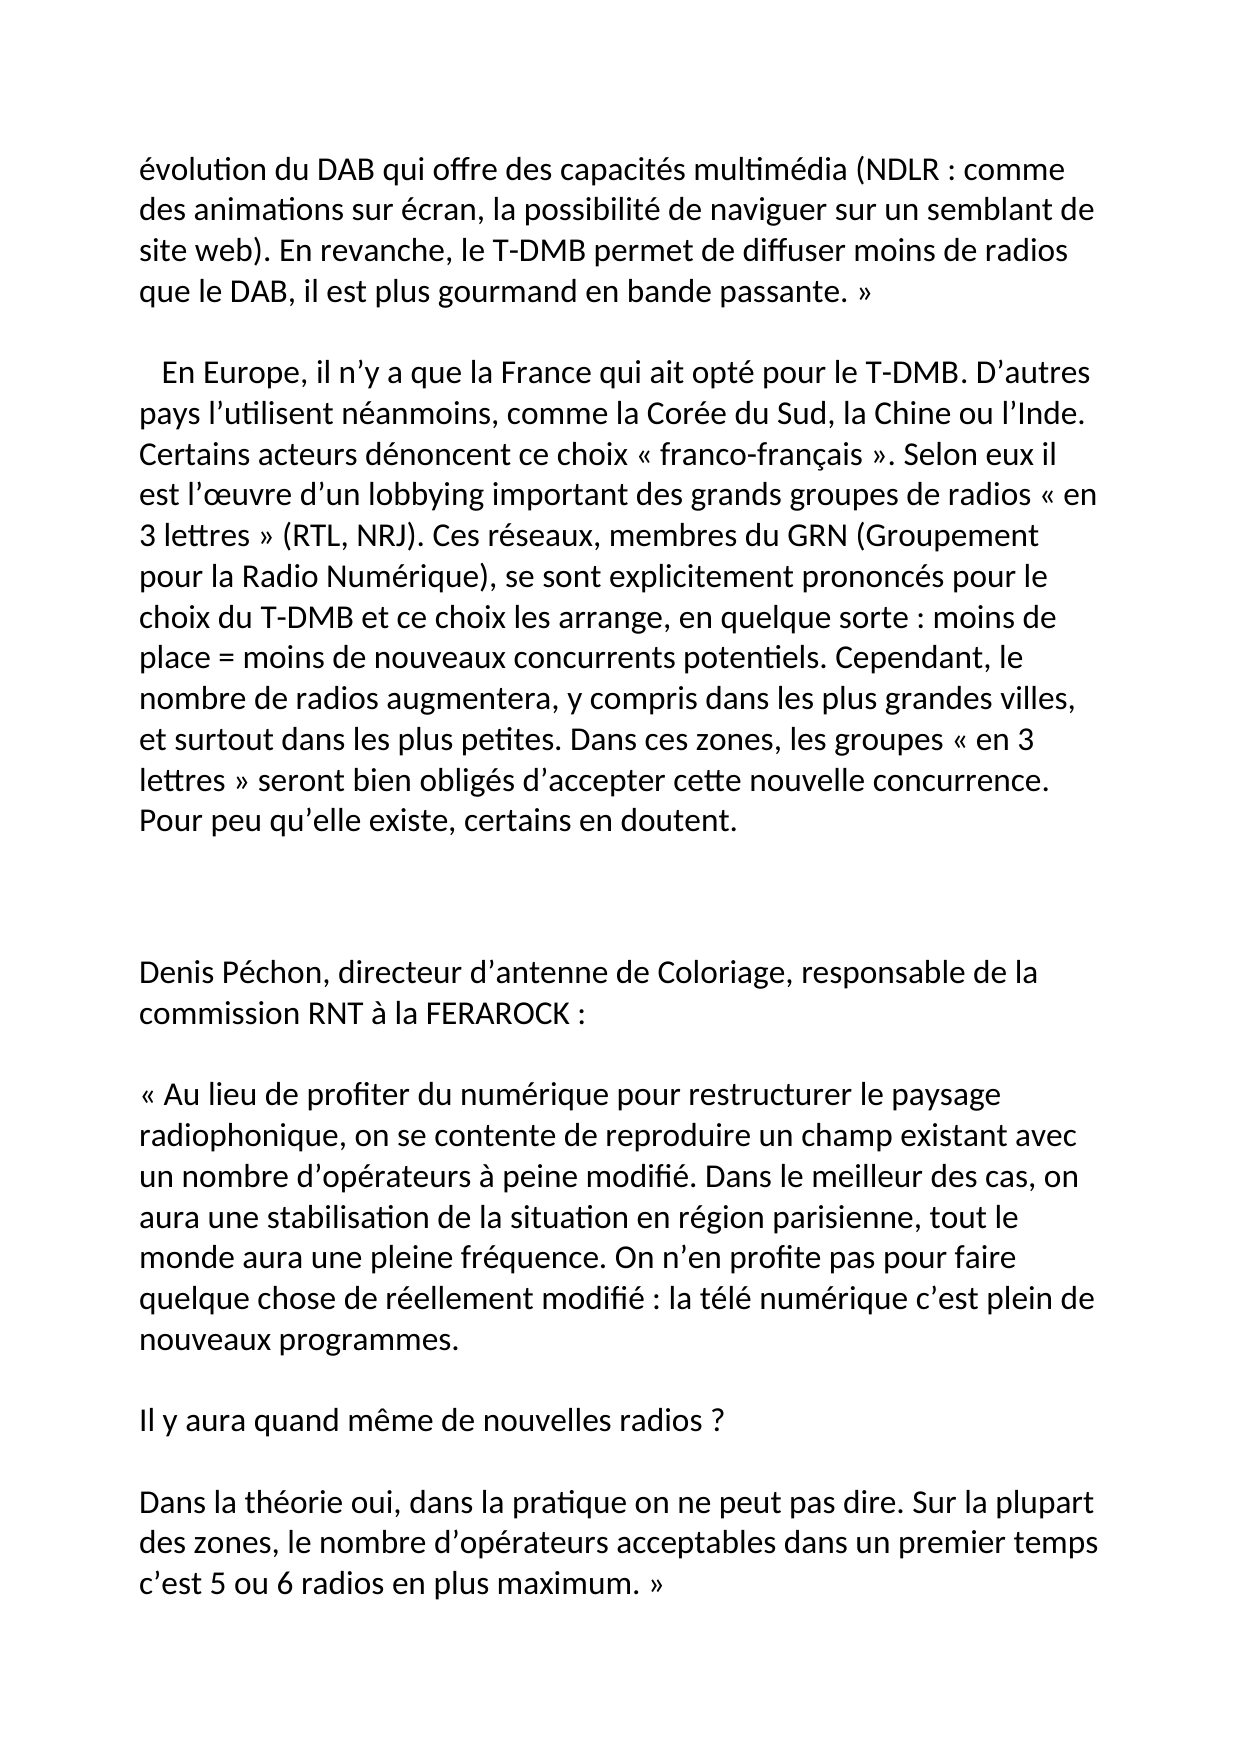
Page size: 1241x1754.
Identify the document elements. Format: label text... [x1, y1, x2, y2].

text Denis Péchon, directeur d’antenne de Coloriage, responsable de la commission RNT à la FERAROCK : [139, 951, 1101, 1033]
text Dans la théorie oui, dans la pratique on ne peut pas dire. Sur la plupart des zones, le nombre d’opérateurs acceptables dans un premier temps c’est 5 ou 6 radios en plus maximum. » [139, 1481, 1101, 1603]
text Il y aura quand même de nouvelles radios ? [139, 1399, 1101, 1440]
text En Europe, il n’y a que la France qui ait opté pour le T-DMB. D’autres pays l’utilisent néanmoins, comme la Corée du Sud, la Chine ou l’Inde. Certains acteurs dénoncent ce choix « franco-français ». Selon eux il est l’œuvre d’un lobbying important des grands groupes de radios « en 3 lettres » (RTL, NRJ). Ces réseaux, membres du GRN (Groupement pour la Radio Numérique), se sont explicitement prononcés pour le choix du T-DMB et ce choix les arrange, en quelque sorte : moins de place = moins de nouveaux concurrents potentiels. Cependant, le nombre de radios augmentera, y compris dans les plus grandes villes, et surtout dans les plus petites. Dans ces zones, les groupes « en 3 lettres » seront bien obligés d’accepter cette nouvelle concurrence. Pour peu qu’elle existe, certains en doutent. [139, 351, 1101, 840]
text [139, 148, 1101, 311]
text « Au lieu de profiter du numérique pour restructurer le paysage radiophonique, on se contente de reproduire un champ existant avec un nombre d’opérateurs à peine modifié. Dans le meilleur des cas, on aura une stabilisation de la situation en région parisienne, tout le monde aura une pleine fréquence. On n’en profite pas pour faire quelque chose de réellement modifié : la télé numérique c’est plein de nouveaux programmes. [139, 1073, 1101, 1358]
